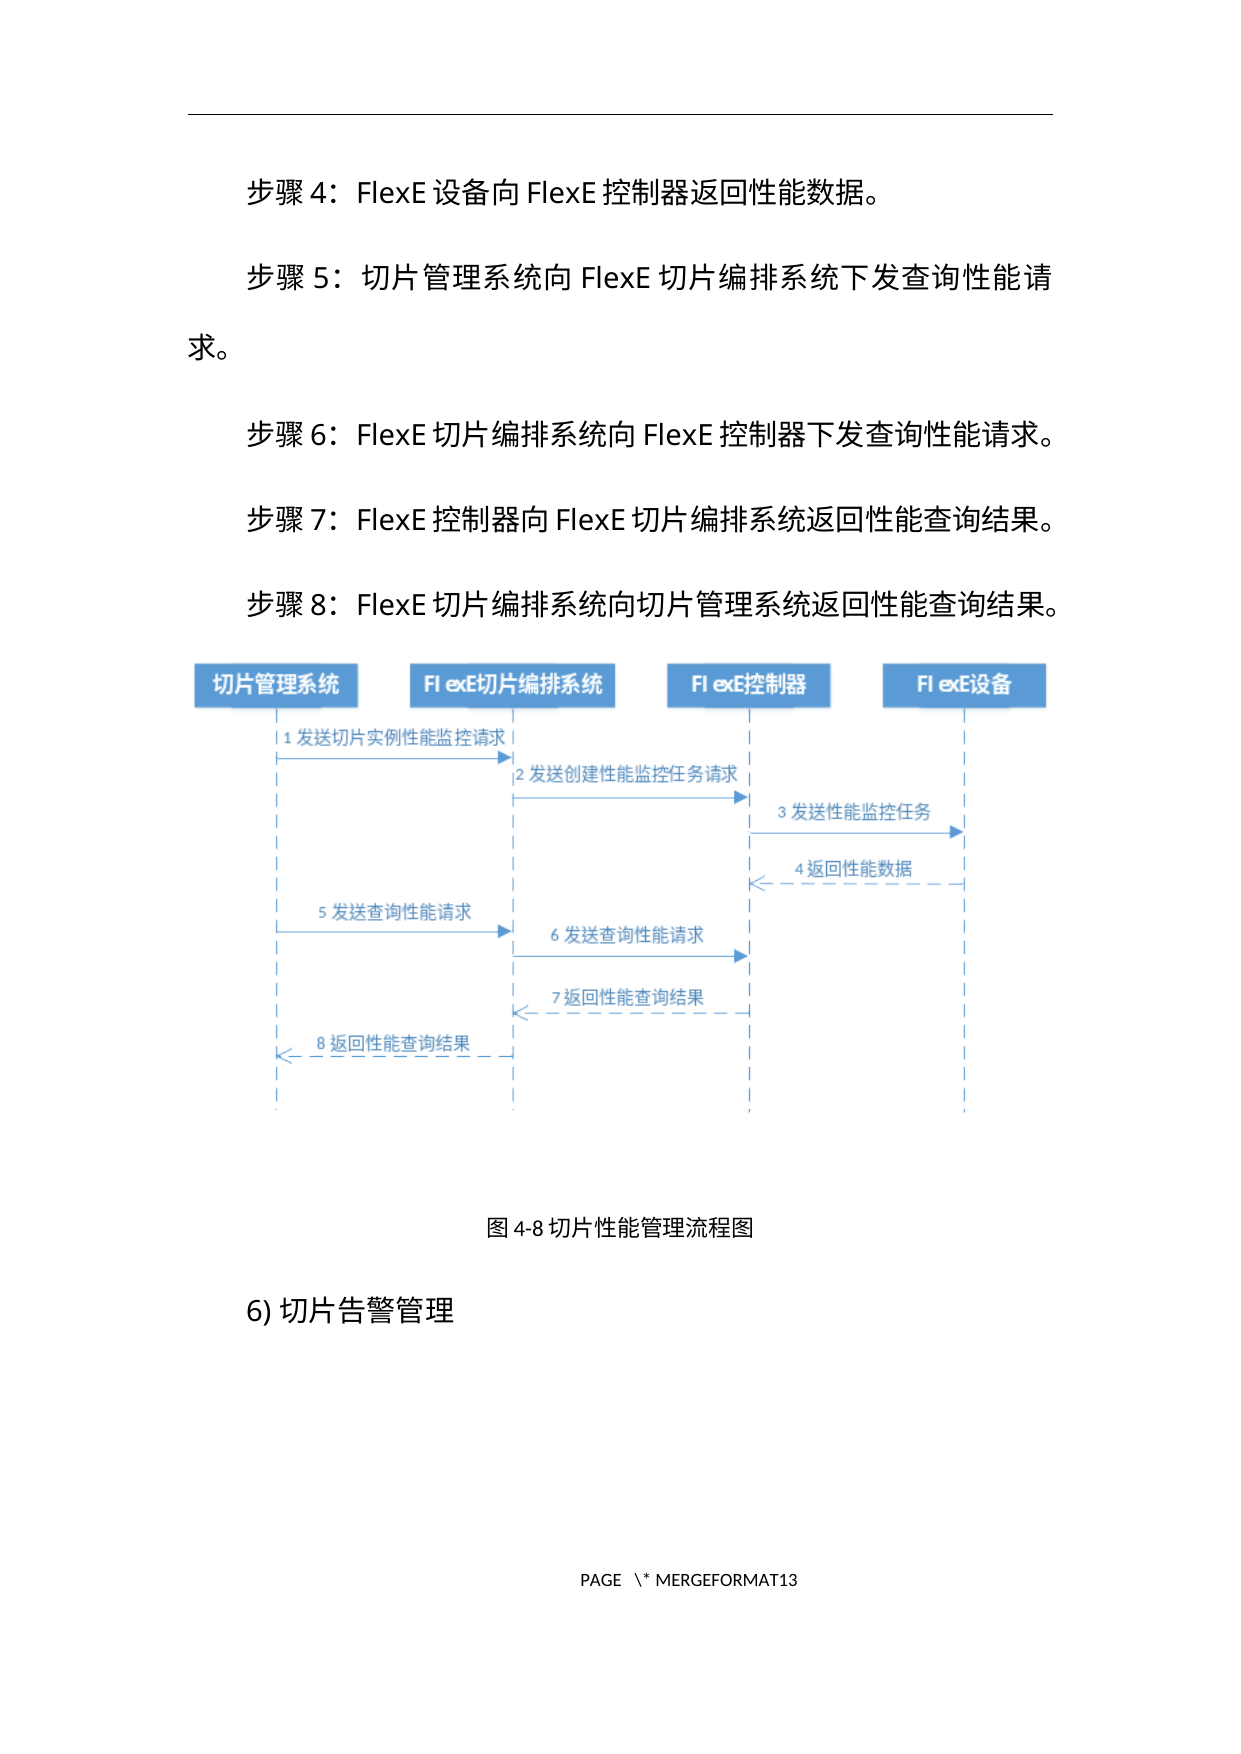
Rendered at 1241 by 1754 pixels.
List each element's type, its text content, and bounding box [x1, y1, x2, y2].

text 步骤8：FlexE切片编排系统向切片管理系统返回性能查询结果。 [187, 570, 1053, 635]
text 6) 切片告警管理 [187, 1278, 1053, 1343]
text 步骤4：FlexE设备向FlexE控制器返回性能数据。 [187, 160, 1053, 225]
text 步骤5：切片管理系统向FlexE切片编排系统下发查询性能请求。 [187, 245, 1053, 380]
text 步骤6：FlexE切片编排系统向FlexE控制器下发查询性能请求。 [187, 400, 1053, 465]
text 图4-8切片性能管理流程图 [187, 1194, 1053, 1259]
text 步骤7：FlexE控制器向FlexE切片编排系统返回性能查询结果。 [187, 485, 1053, 550]
